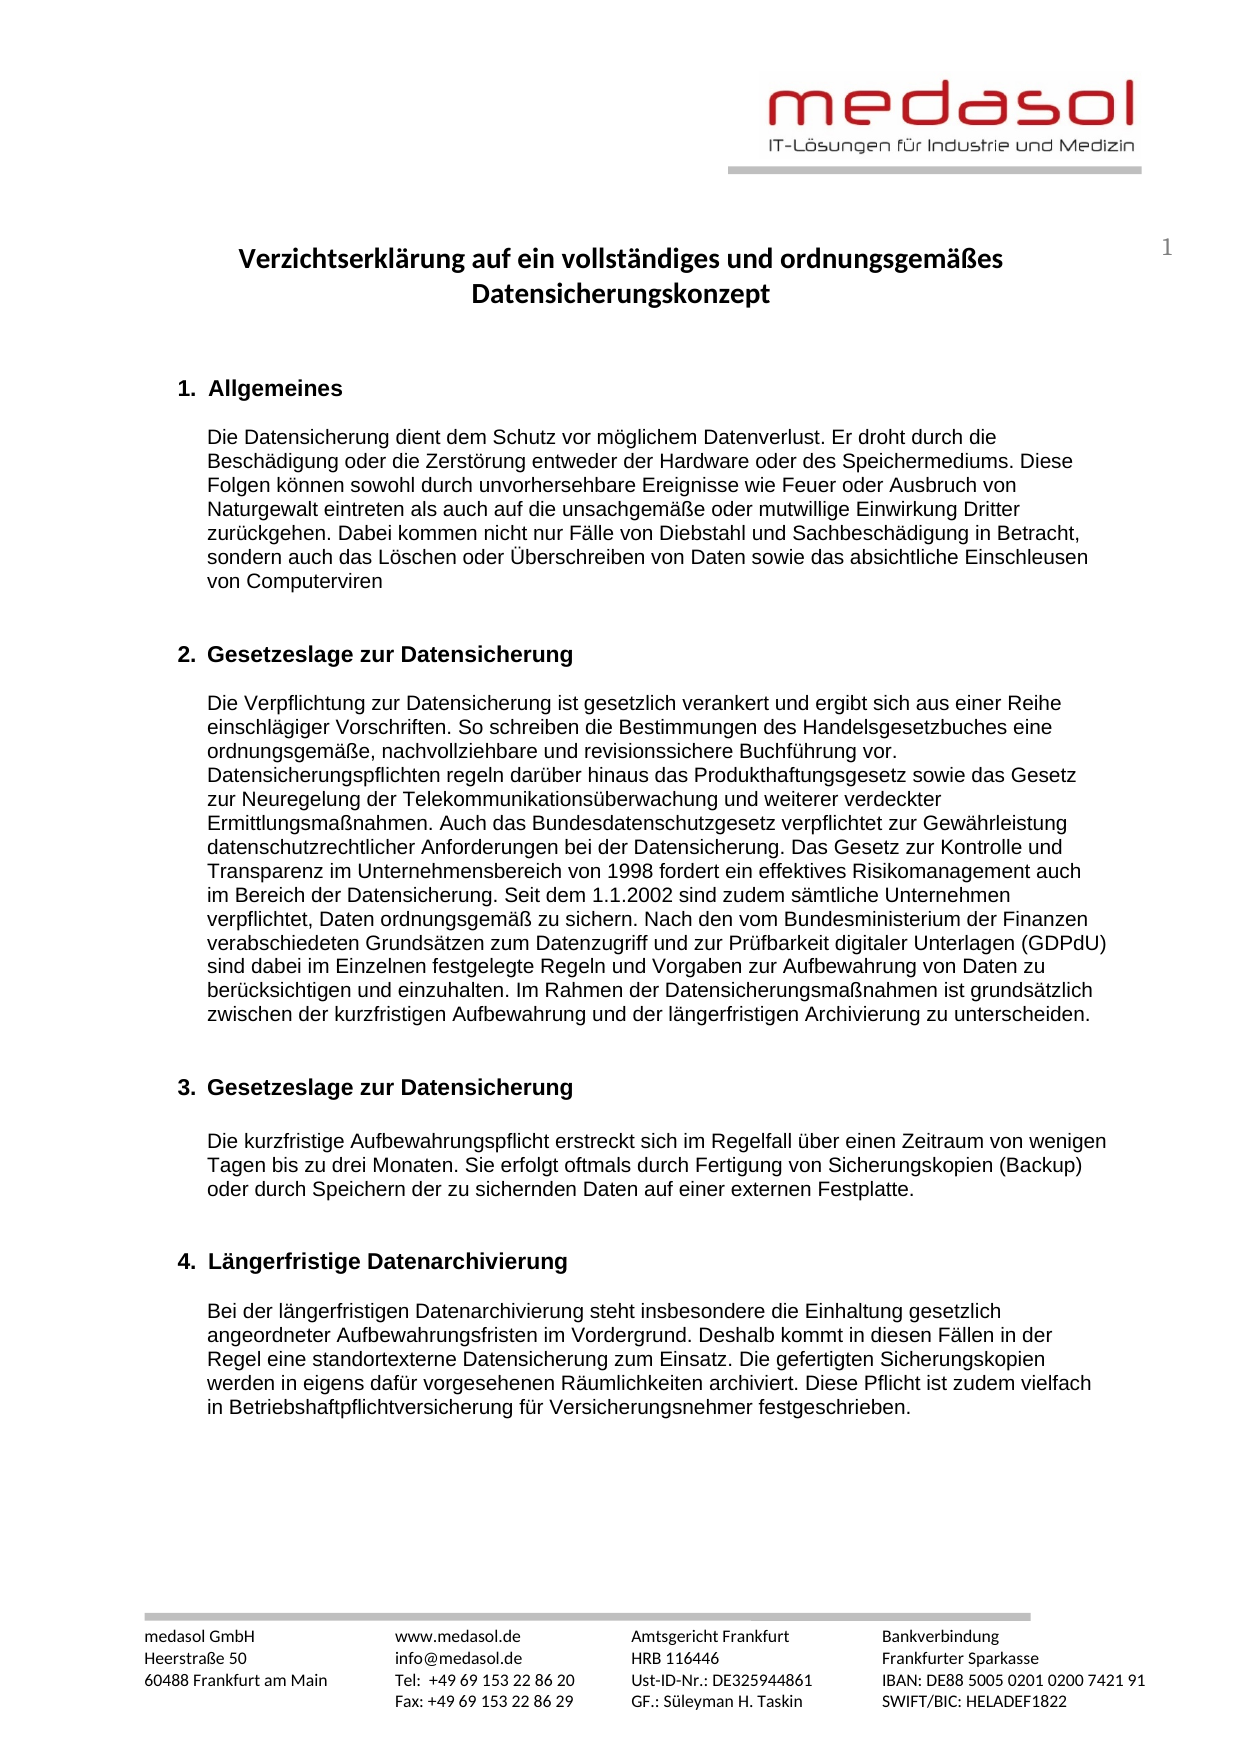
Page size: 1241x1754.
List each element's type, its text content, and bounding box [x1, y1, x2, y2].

list Gesetzeslage zur Datensicherung [177, 641, 1109, 667]
list Allgemeines [177, 374, 1109, 401]
text Die Verpflichtung zur Datensicherung ist gesetzlich verankert und ergibt sich aus einer Reihe einschlägiger Vorschriften. So schreiben die Bestimmungen des Handelsgesetzbuches eine ordnungsgemäße, nachvollziehbare und revisionssichere Buchführung vor. Datensicherungspflichten regeln darüber hinaus das Produkthaftungsgesetz sowie das Gesetz zur Neuregelung der Telekommunikationsüberwachung und weiterer verdeckter Ermittlungsmaßnahmen. Auch das Bundesdatenschutzgesetz verpflichtet zur Gewährleistung datenschutzrechtlicher Anforderungen bei der Datensicherung. Das Gesetz zur Kontrolle und Transparenz im Unternehmensbereich von 1998 fordert ein effektives Risikomanagement auch im Bereich der Datensicherung. Seit dem 1.1.2002 sind zudem sämtliche Unternehmen verpflichtet, Daten ordnungsgemäß zu sichern. Nach den vom Bundesministerium der Finanzen verabschiedeten Grundsätzen zum Datenzugriff und zur Prüfbarkeit digitaler Unterlagen (GDPdU) sind dabei im Einzelnen festgelegte Regeln und Vorgaben zur Aufbewahrung von Daten zu berücksichtigen und einzuhalten. Im Rahmen der Datensicherungsmaßnahmen ist grundsätzlich zwischen der kurzfristigen Aufbewahrung und der längerfristigen Archivierung zu unterscheiden. [207, 691, 1109, 1026]
list Längerfristige Datenarchivierung [177, 1248, 1109, 1275]
picture [758, 71, 1142, 159]
list Gesetzeslage zur Datensicherung [177, 1074, 1109, 1101]
text Die kurzfristige Aufbewahrungspflicht erstreckt sich im Regelfall über einen Zeitraum von wenigen Tagen bis zu drei Monaten. Sie erfolgt oftmals durch Fertigung von Sicherungskopien (Backup) oder durch Speichern der zu sichernden Daten auf einer externen Festplatte. [207, 1128, 1109, 1200]
text Die Datensicherung dient dem Schutz vor möglichem Datenverlust. Er droht durch die Beschädigung oder die Zerstörung entweder der Hardware oder des Speichermediums. Diese Folgen können sowohl durch unvorhersehbare Ereignisse wie Feuer oder Ausbruch von Naturgewalt eintreten als auch auf die unsachgemäße oder mutwillige Einwirkung Dritter zurückgehen. Dabei kommen nicht nur Fälle von Diebstahl und Sachbeschädigung in Betracht, sondern auch das Löschen oder Überschreiben von Daten sowie das absichtliche Einschleusen von Computerviren [207, 425, 1109, 593]
text Verzichtserklärung auf ein vollständiges und ordnungsgemäßes Datensicherungskonzept [133, 207, 1109, 311]
text Bei der längerfristigen Datenarchivierung steht insbesondere die Einhaltung gesetzlich angeordneter Aufbewahrungsfristen im Vordergrund. Deshalb kommt in diesen Fällen in der Regel eine standortexterne Datensicherung zum Einsatz. Die gefertigten Sicherungskopien werden in eigens dafür vorgesehenen Räumlichkeiten archiviert. Diese Pflicht ist zudem vielfach in Betriebshaftpflichtversicherung für Versicherungsnehmer festgeschrieben. [207, 1299, 1109, 1418]
